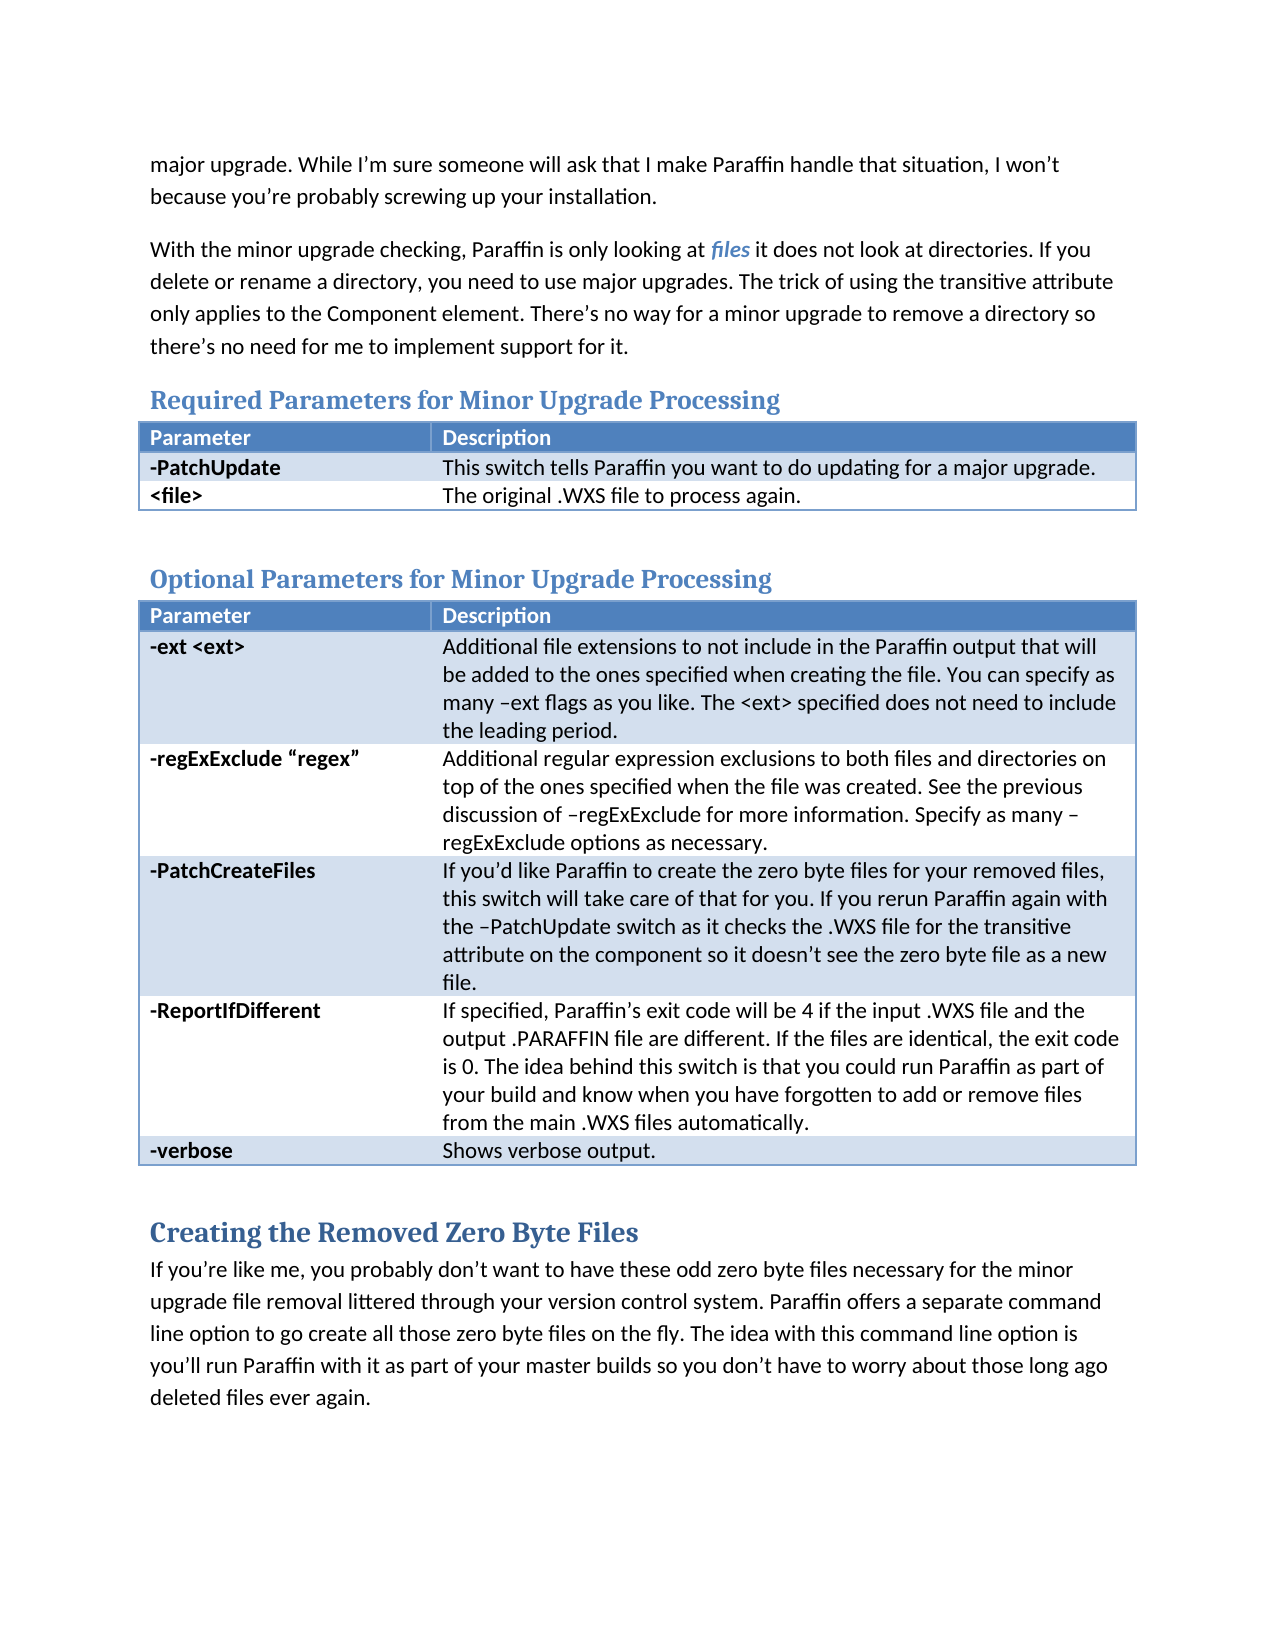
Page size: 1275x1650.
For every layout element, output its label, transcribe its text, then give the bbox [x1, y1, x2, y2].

table_cell -PatchUpdate [140, 453, 431, 481]
text With the minor upgrade checking, Paraffin is only looking at files it does not look at directories. If you delete or rename a directory, you need to use major upgrades. The trick of using the transitive attribute only applies to the Component element. There’s no way for a minor upgrade to remove a directory so there’s no need for me to implement support for it. [150, 235, 1125, 360]
table_cell -ReportIfDifferent [140, 996, 431, 1136]
subtitle Creating the Removed Zero Byte Files [150, 1216, 1125, 1250]
subtitle Required Parameters for Minor Upgrade Processing [150, 385, 1125, 416]
table_cell -verbose [140, 1136, 431, 1164]
table_cell -PatchCreateFiles [140, 856, 431, 996]
table_header Parameter [140, 602, 430, 630]
table_header Description [432, 602, 1135, 630]
table_cell The original .WXS file to process again. [431, 481, 1135, 509]
table_header Parameter [140, 423, 430, 451]
table_cell If you’d like Paraffin to create the zero byte files for your removed files, this switch will take care of that for you. If you rerun Paraffin again with the –PatchUpdate switch as it checks the .WXS file for the transitive attribute on the component so it doesn’t see the zero byte file as a new file. [431, 856, 1135, 996]
table_cell If specified, Paraffin’s exit code will be 4 if the input .WXS file and the output .PARAFFIN file are different. If the files are identical, the exit code is 0. The idea behind this switch is that you could run Paraffin as part of your build and know when you have forgotten to add or remove files from the main .WXS files automatically. [431, 996, 1135, 1136]
table_header Description [432, 423, 1135, 451]
text If you’re like me, you probably don’t want to have these odd zero byte files necessary for the minor upgrade file removal littered through your version control system. Paraffin offers a separate command line option to go create all those zero byte files on the fly. The idea with this command line option is you’ll run Paraffin with it as part of your master builds so you don’t have to worry about those long ago deleted files ever again. [150, 1255, 1125, 1412]
table_cell This switch tells Paraffin you want to do updating for a major upgrade. [431, 453, 1135, 481]
table_cell Additional file extensions to not include in the Paraffin output that will be added to the ones specified when creating the file. You can specify as many –ext flags as you like. The <ext> specified does not need to include the leading period. [431, 632, 1135, 744]
table_cell Additional regular expression exclusions to both files and directories on top of the ones specified when the file was created. See the previous discussion of –regExExclude for more information. Specify as many –regExExclude options as necessary. [431, 744, 1135, 856]
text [150, 150, 1125, 210]
subtitle Optional Parameters for Minor Upgrade Processing [150, 564, 1125, 595]
table_cell Shows verbose output. [431, 1136, 1135, 1164]
table_cell -ext <ext> [140, 632, 431, 744]
table_cell <file> [140, 481, 431, 509]
table_cell -regExExclude “regex” [140, 744, 431, 856]
